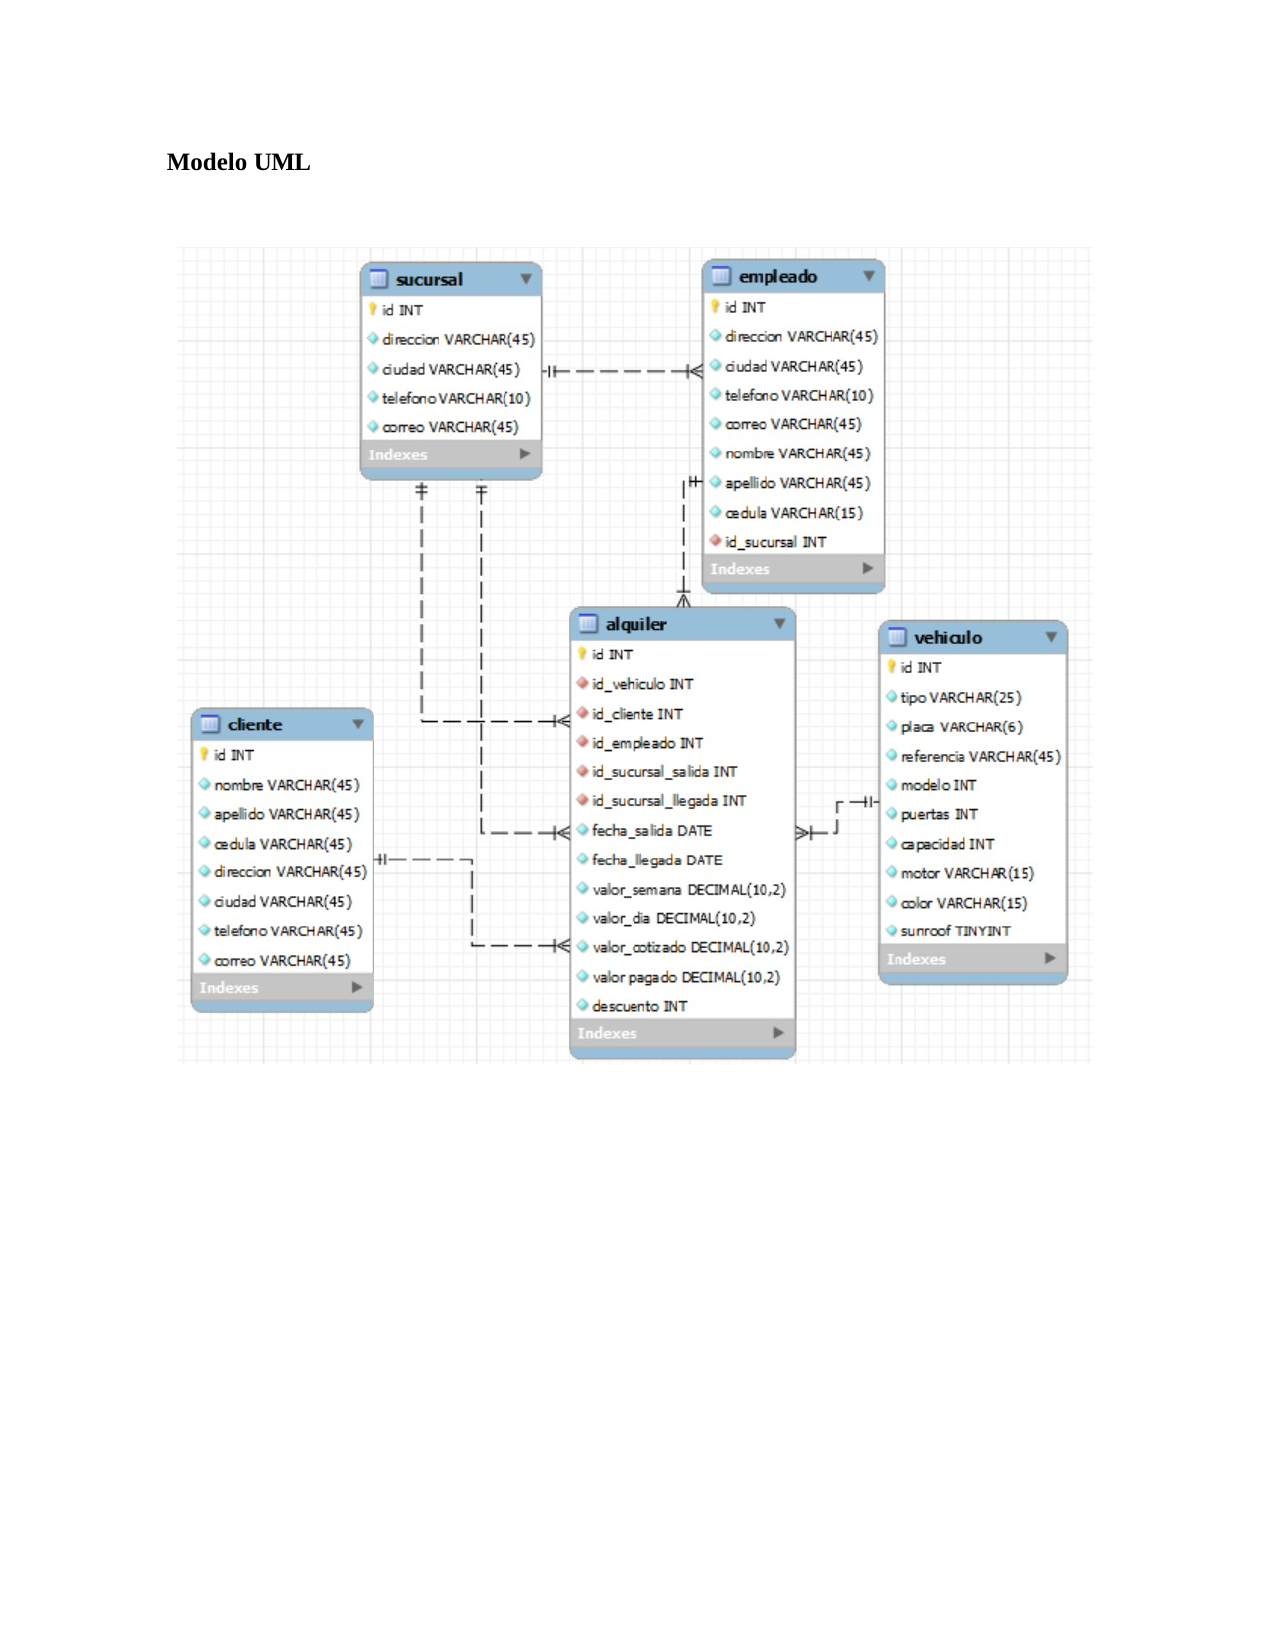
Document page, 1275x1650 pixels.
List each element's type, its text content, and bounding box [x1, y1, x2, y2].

picture [177, 247, 1093, 1064]
text Modelo UML [167, 147, 1108, 176]
